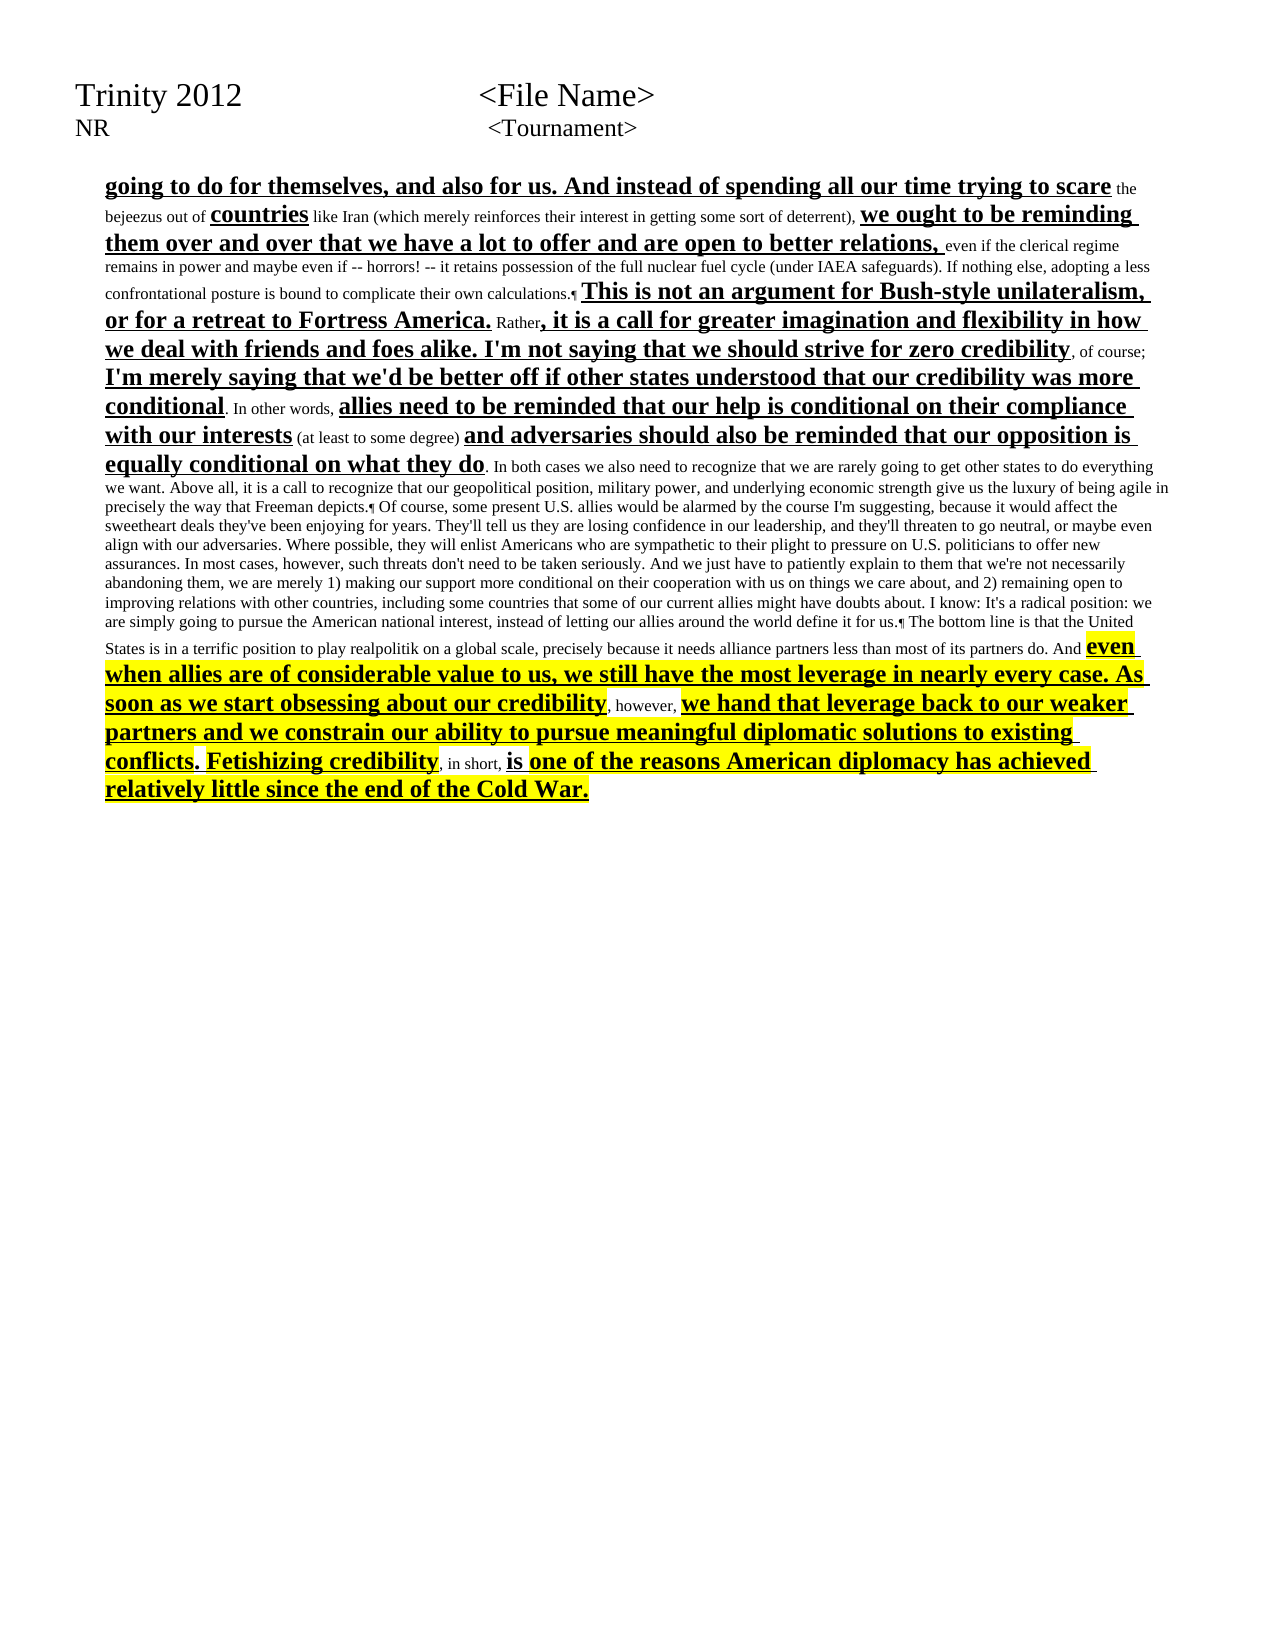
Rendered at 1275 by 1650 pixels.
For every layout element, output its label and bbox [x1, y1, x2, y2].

text [105, 171, 1170, 803]
